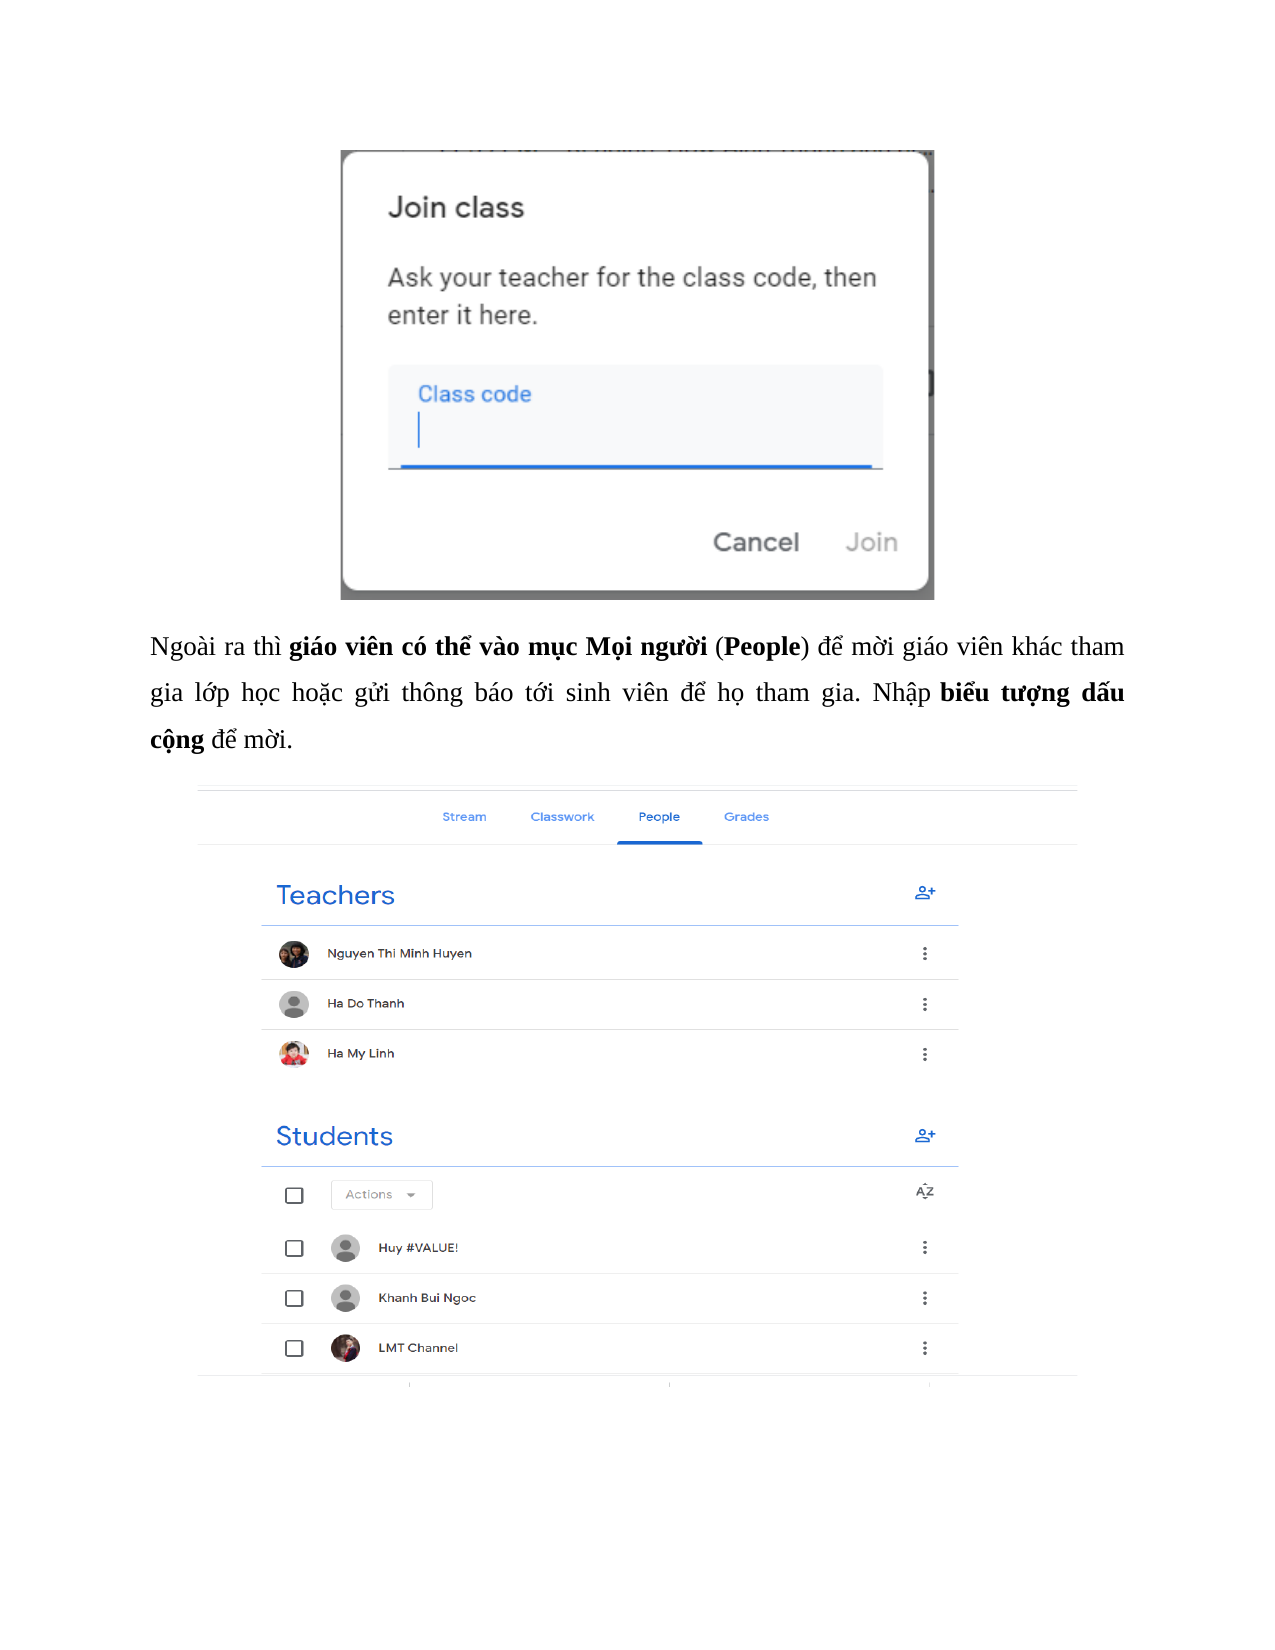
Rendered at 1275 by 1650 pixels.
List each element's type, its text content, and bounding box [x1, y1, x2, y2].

text Ngoài ra thì giáo viên có thể vào mục Mọi người (People) để mời giáo viên khác tham gia lớp học hoặc gửi thông báo tới sinh viên để họ tham gia. Nhập biểu tượng dấu cộng để mời. [150, 629, 1125, 754]
picture [197, 785, 1078, 1387]
picture [340, 150, 935, 600]
